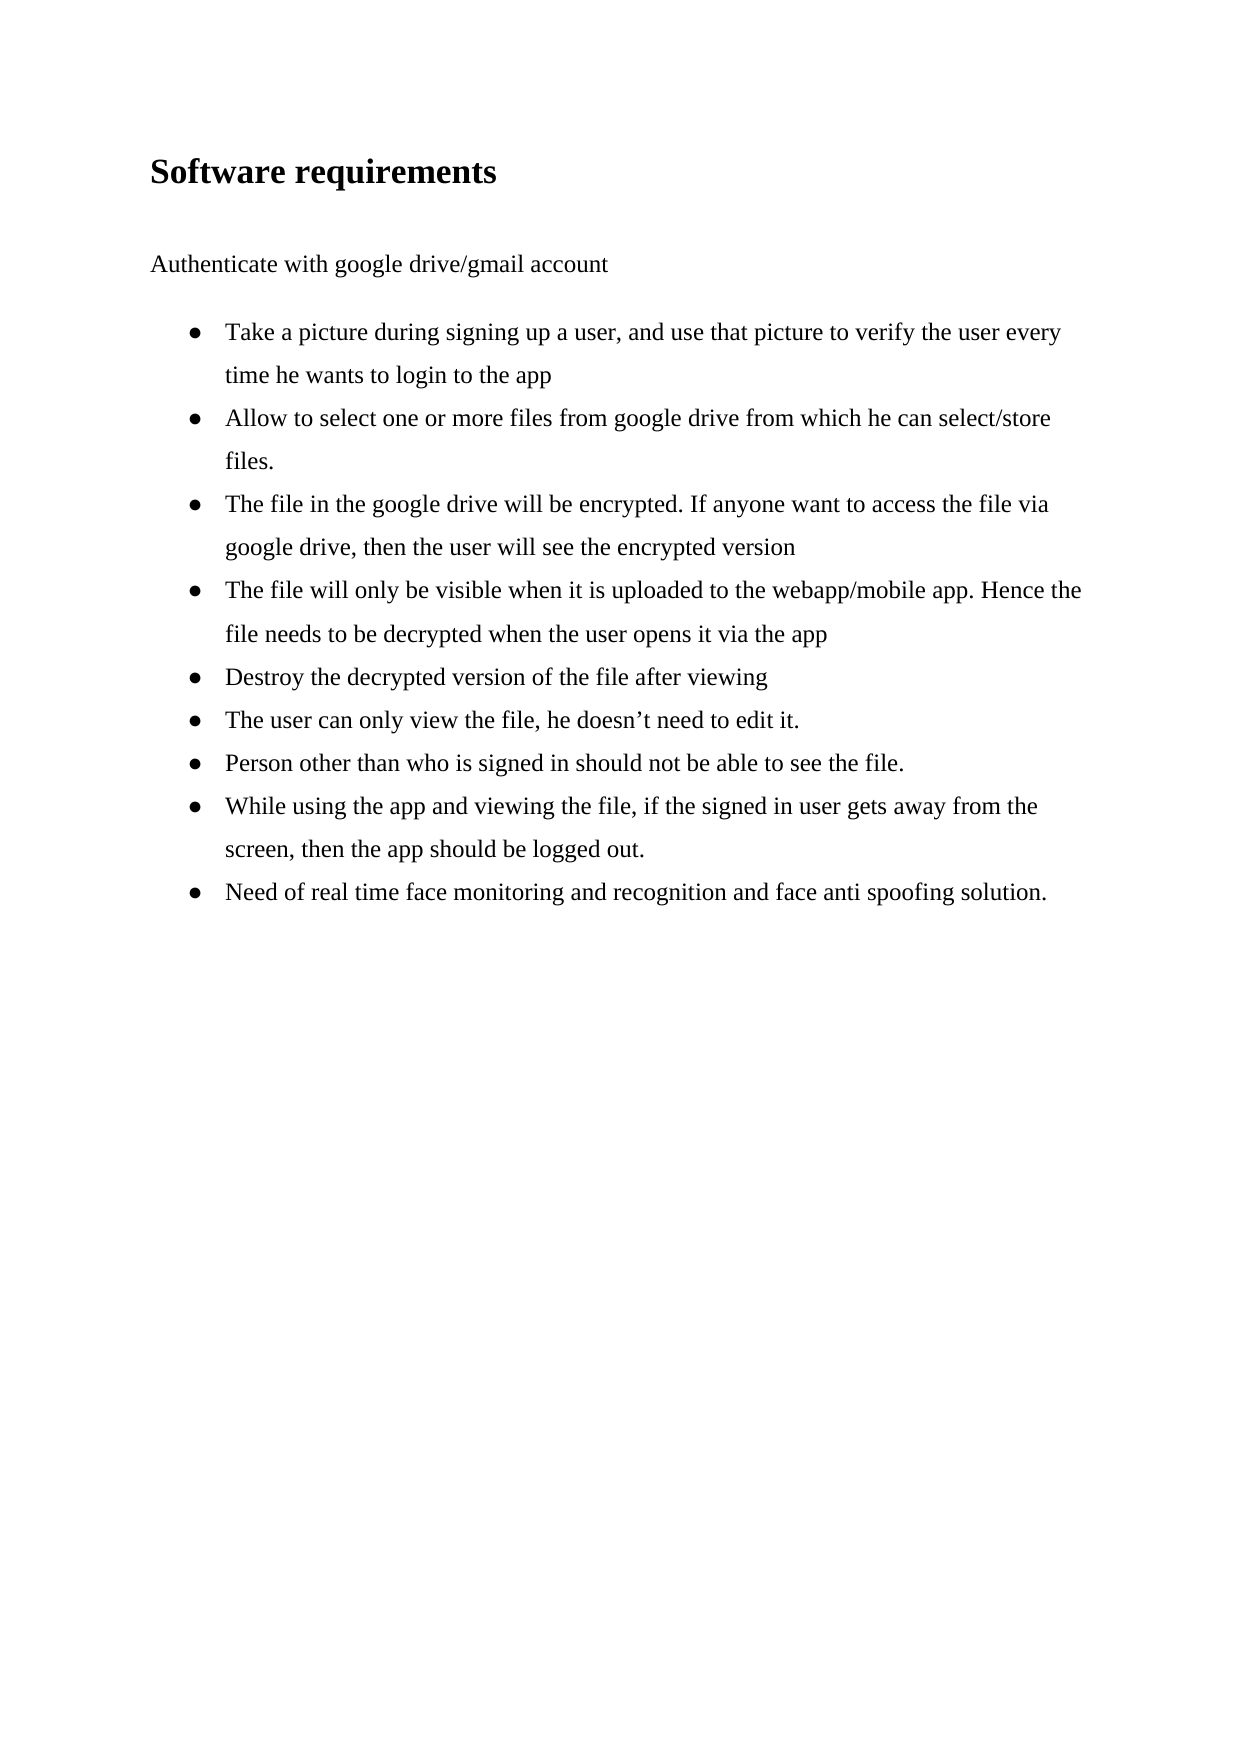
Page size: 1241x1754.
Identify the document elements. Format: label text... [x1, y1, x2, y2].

subtitle Authenticate with google drive/gmail account [150, 249, 1090, 277]
list The user can only view the file, he doesn’t need to edit it. [187, 705, 1090, 734]
list Need of real time face monitoring and recognition and face anti spoofing solution. [187, 877, 1090, 906]
subtitle Software requirements [150, 150, 1090, 191]
list The file will only be visible when it is uploaded to the webapp/mobile app. Hence the file needs to be decrypted when the user opens it via the app [187, 576, 1090, 647]
list Allow to select one or more files from google drive from which he can select/store files. [187, 403, 1090, 475]
list Take a picture during signing up a user, and use that picture to verify the user every time he wants to login to the app [187, 317, 1090, 389]
list The file in the google drive will be encrypted. If anyone want to access the file via google drive, then the user will see the encrypted version [187, 489, 1090, 561]
list While using the app and viewing the file, if the signed in user gets away from the screen, then the app should be logged out. [187, 791, 1090, 863]
list Destroy the decrypted version of the file after viewing [187, 662, 1090, 691]
list Person other than who is signed in should not be able to see the file. [187, 748, 1090, 777]
